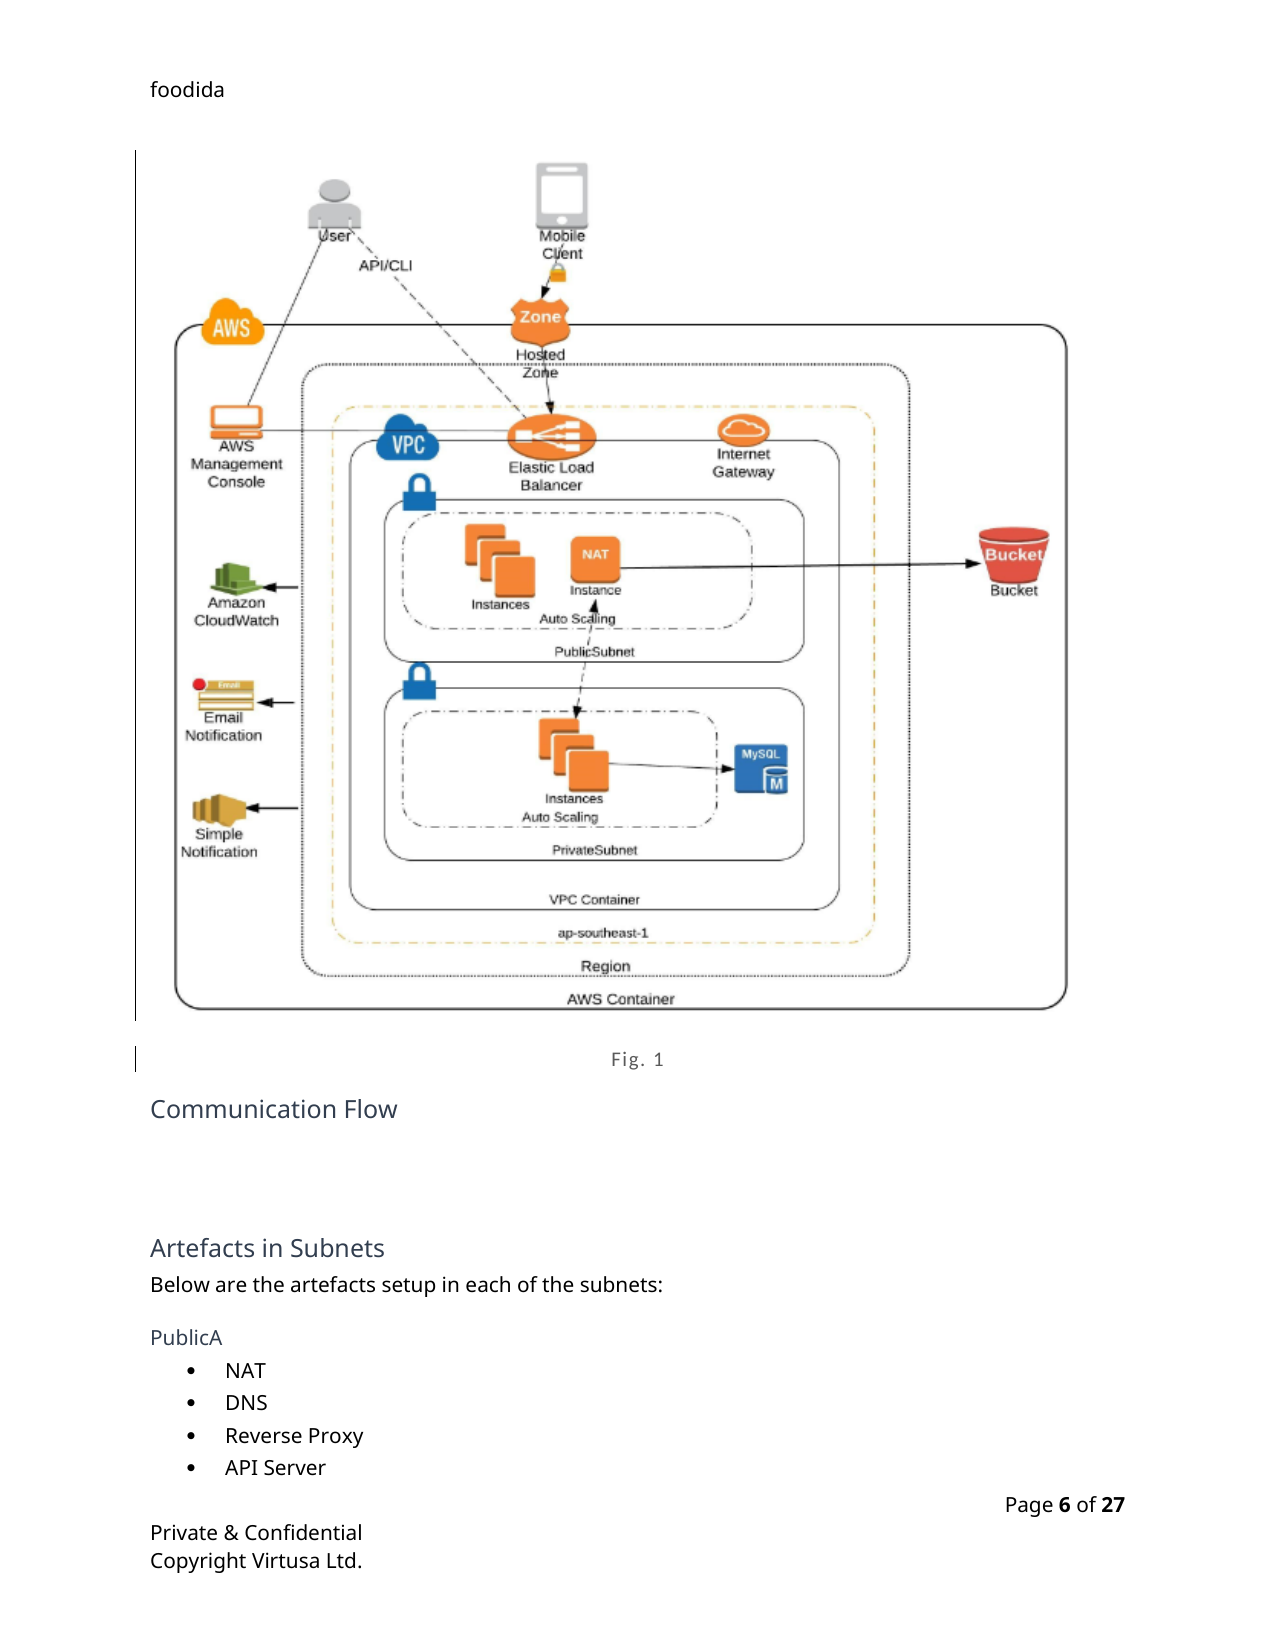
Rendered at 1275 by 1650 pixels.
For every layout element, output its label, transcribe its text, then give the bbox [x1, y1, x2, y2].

text Below are the artefacts setup in each of the subnets: [150, 1270, 1125, 1298]
subtitle Fig. 1 [150, 1046, 1125, 1072]
subtitle Communication Flow [150, 1092, 1125, 1126]
list DNS [187, 1388, 1125, 1417]
picture [150, 150, 1088, 1022]
list NAT [187, 1356, 1125, 1384]
subtitle Artefacts in Subnets [150, 1231, 1125, 1264]
subtitle PublicA [150, 1323, 1125, 1352]
list API Server [187, 1453, 1125, 1482]
list Reverse Proxy [187, 1421, 1125, 1449]
